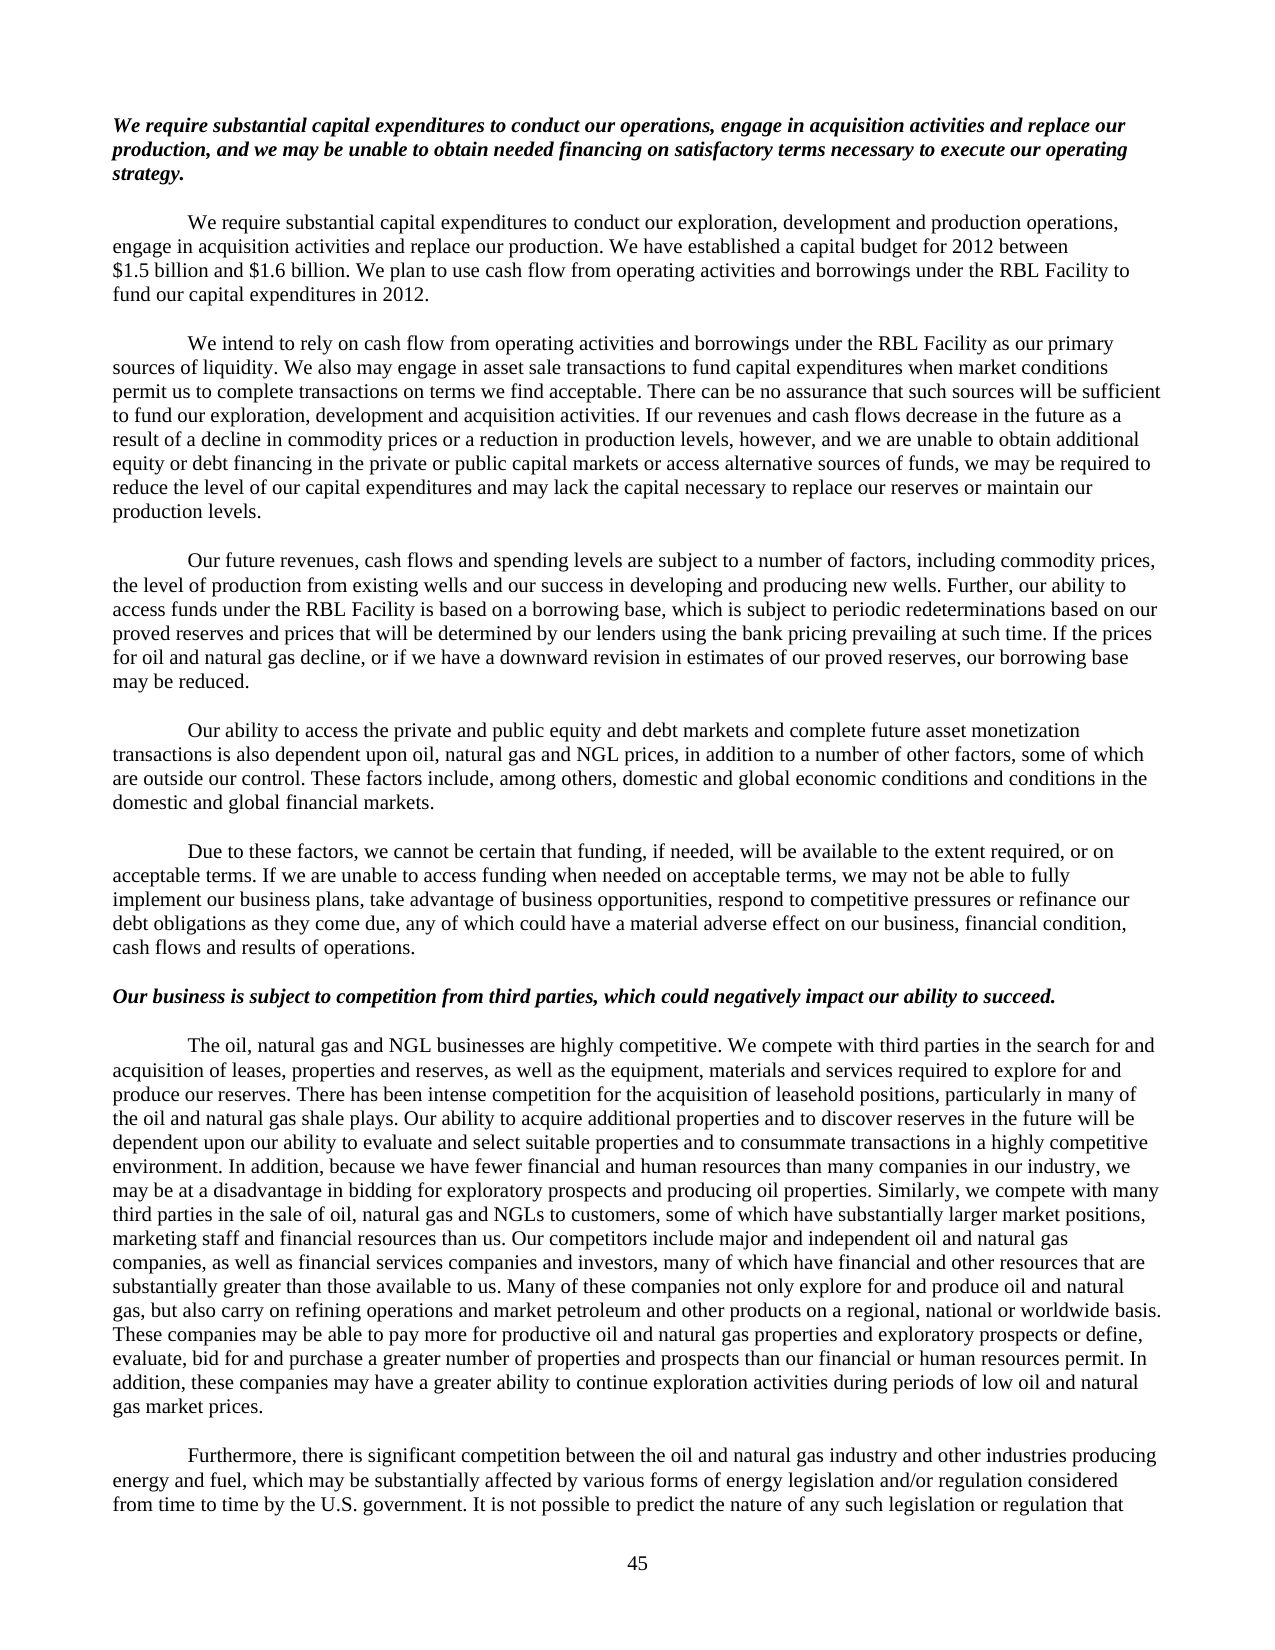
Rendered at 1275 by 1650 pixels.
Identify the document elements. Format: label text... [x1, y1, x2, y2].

text Our business is subject to competition from third parties, which could negatively impact our ability to succeed. [112, 984, 1162, 1008]
text The oil, natural gas and NGL businesses are highly competitive. We compete with third parties in the search for and acquisition of leases, properties and reserves, as well as the equipment, materials and services required to explore for and produce our reserves. There has been intense competition for the acquisition of leasehold positions, particularly in many of the oil and natural gas shale plays. Our ability to acquire additional properties and to discover reserves in the future will be dependent upon our ability to evaluate and select suitable properties and to consummate transactions in a highly competitive environment. In addition, because we have fewer financial and human resources than many companies in our industry, we may be at a disadvantage in bidding for exploratory prospects and producing oil properties. Similarly, we compete with many third parties in the sale of oil, natural gas and NGLs to customers, some of which have substantially larger market positions, marketing staff and financial resources than us. Our competitors include major and independent oil and natural gas companies, as well as financial services companies and investors, many of which have financial and other resources that are substantially greater than those available to us. Many of these companies not only explore for and produce oil and natural gas, but also carry on refining operations and market petroleum and other products on a regional, national or worldwide basis. These companies may be able to pay more for productive oil and natural gas properties and exploratory prospects or define, evaluate, bid for and purchase a greater number of properties and prospects than our financial or human resources permit. In addition, these companies may have a greater ability to continue exploration activities during periods of low oil and natural gas market prices. [112, 1033, 1162, 1418]
text Due to these factors, we cannot be certain that funding, if needed, will be available to the extent required, or on acceptable terms. If we are unable to access funding when needed on acceptable terms, we may not be able to fully implement our business plans, take advantage of business opportunities, respond to competitive pressures or refinance our debt obligations as they come due, any of which could have a material adverse effect on our business, financial condition, cash flows and results of operations. [112, 839, 1162, 959]
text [112, 1443, 1162, 1516]
text We require substantial capital expenditures to conduct our exploration, development and production operations, engage in acquisition activities and replace our production. We have established a capital budget for 2012 between $1.5 billion and $1.6 billion. We plan to use cash flow from operating activities and borrowings under the RBL Facility to fund our capital expenditures in 2012. [112, 210, 1162, 306]
text We intend to rely on cash flow from operating activities and borrowings under the RBL Facility as our primary sources of liquidity. We also may engage in asset sale transactions to fund capital expenditures when market conditions permit us to complete transactions on terms we find acceptable. There can be no assurance that such sources will be sufficient to fund our exploration, development and acquisition activities. If our revenues and cash flows decrease in the future as a result of a decline in commodity prices or a reduction in production levels, however, and we are unable to obtain additional equity or debt financing in the private or public capital markets or access alternative sources of funds, we may be required to reduce the level of our capital expenditures and may lack the capital necessary to replace our reserves or maintain our production levels. [112, 331, 1162, 523]
text Our ability to access the private and public equity and debt markets and complete future asset monetization transactions is also dependent upon oil, natural gas and NGL prices, in addition to a number of other factors, some of which are outside our control. These factors include, among others, domestic and global economic conditions and conditions in the domestic and global financial markets. [112, 718, 1162, 814]
text We require substantial capital expenditures to conduct our operations, engage in acquisition activities and replace our production, and we may be unable to obtain needed financing on satisfactory terms necessary to execute our operating strategy. [112, 112, 1162, 185]
text Our future revenues, cash flows and spending levels are subject to a number of factors, including commodity prices, the level of production from existing wells and our success in developing and producing new wells. Further, our ability to access funds under the RBL Facility is based on a borrowing base, which is subject to periodic redeterminations based on our proved reserves and prices that will be determined by our lenders using the bank pricing prevailing at such time. If the prices for oil and natural gas decline, or if we have a downward revision in estimates of our proved reserves, our borrowing base may be reduced. [112, 548, 1162, 693]
